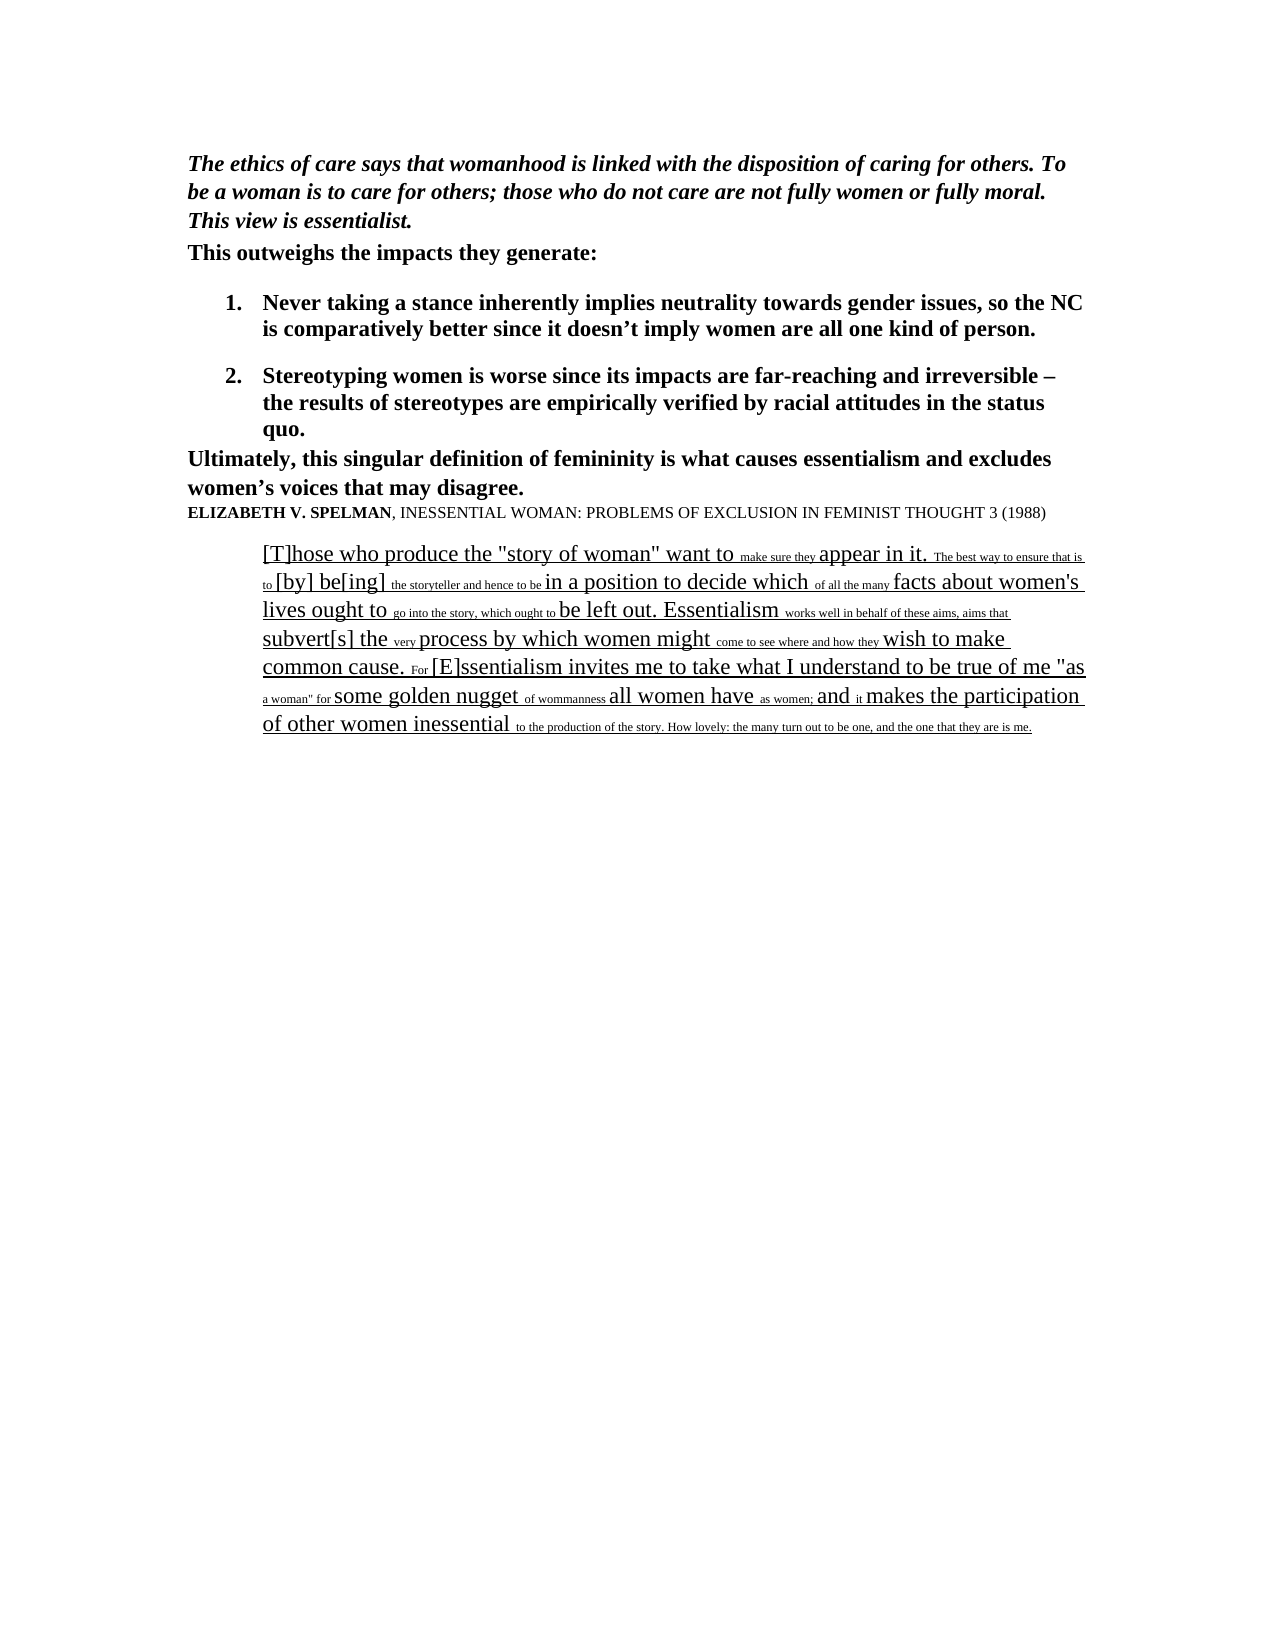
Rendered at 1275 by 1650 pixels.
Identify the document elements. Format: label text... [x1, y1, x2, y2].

subtitle Never taking a stance inherently implies neutrality towards gender issues, so the NC is comparatively better since it doesn’t imply women are all one kind of person. [225, 289, 1087, 341]
subtitle This outweighs the impacts they generate: [187, 239, 1087, 266]
text [T]hose who produce the "story of woman" want to make sure they appear in it. The best way to ensure that is to [by] be[ing] the storyteller and hence to be in a position to decide which of all the many facts about women's lives ought to go into the story, which ought to be left out. Essentialism works well in behalf of these aims, aims that subvert[s] the very process by which women might come to see where and how they wish to make common cause. For [E]ssentialism invites me to take what I understand to be true of me "as a woman" for some golden nugget of wommanness all women have as women; and it makes the participation of other women inessential to the production of the story. How lovely: the many turn out to be one, and the one that they are is me. [262, 540, 1087, 737]
subtitle The ethics of care says that womanhood is linked with the disposition of caring for others. To be a woman is to care for others; those who do not care are not fully women or fully moral. This view is essentialist. [187, 150, 1087, 233]
subtitle Stereotyping women is worse since its impacts are far-reaching and irreversible – the results of stereotypes are empirically verified by racial attitudes in the status quo. [225, 362, 1087, 441]
text ELIZABETH V. SPELMAN, INESSENTIAL WOMAN: PROBLEMS OF EXCLUSION IN FEMINIST THOUGHT 3 (1988) [187, 502, 1087, 522]
subtitle Ultimately, this singular definition of femininity is what causes essentialism and excludes women’s voices that may disagree. [187, 446, 1087, 500]
